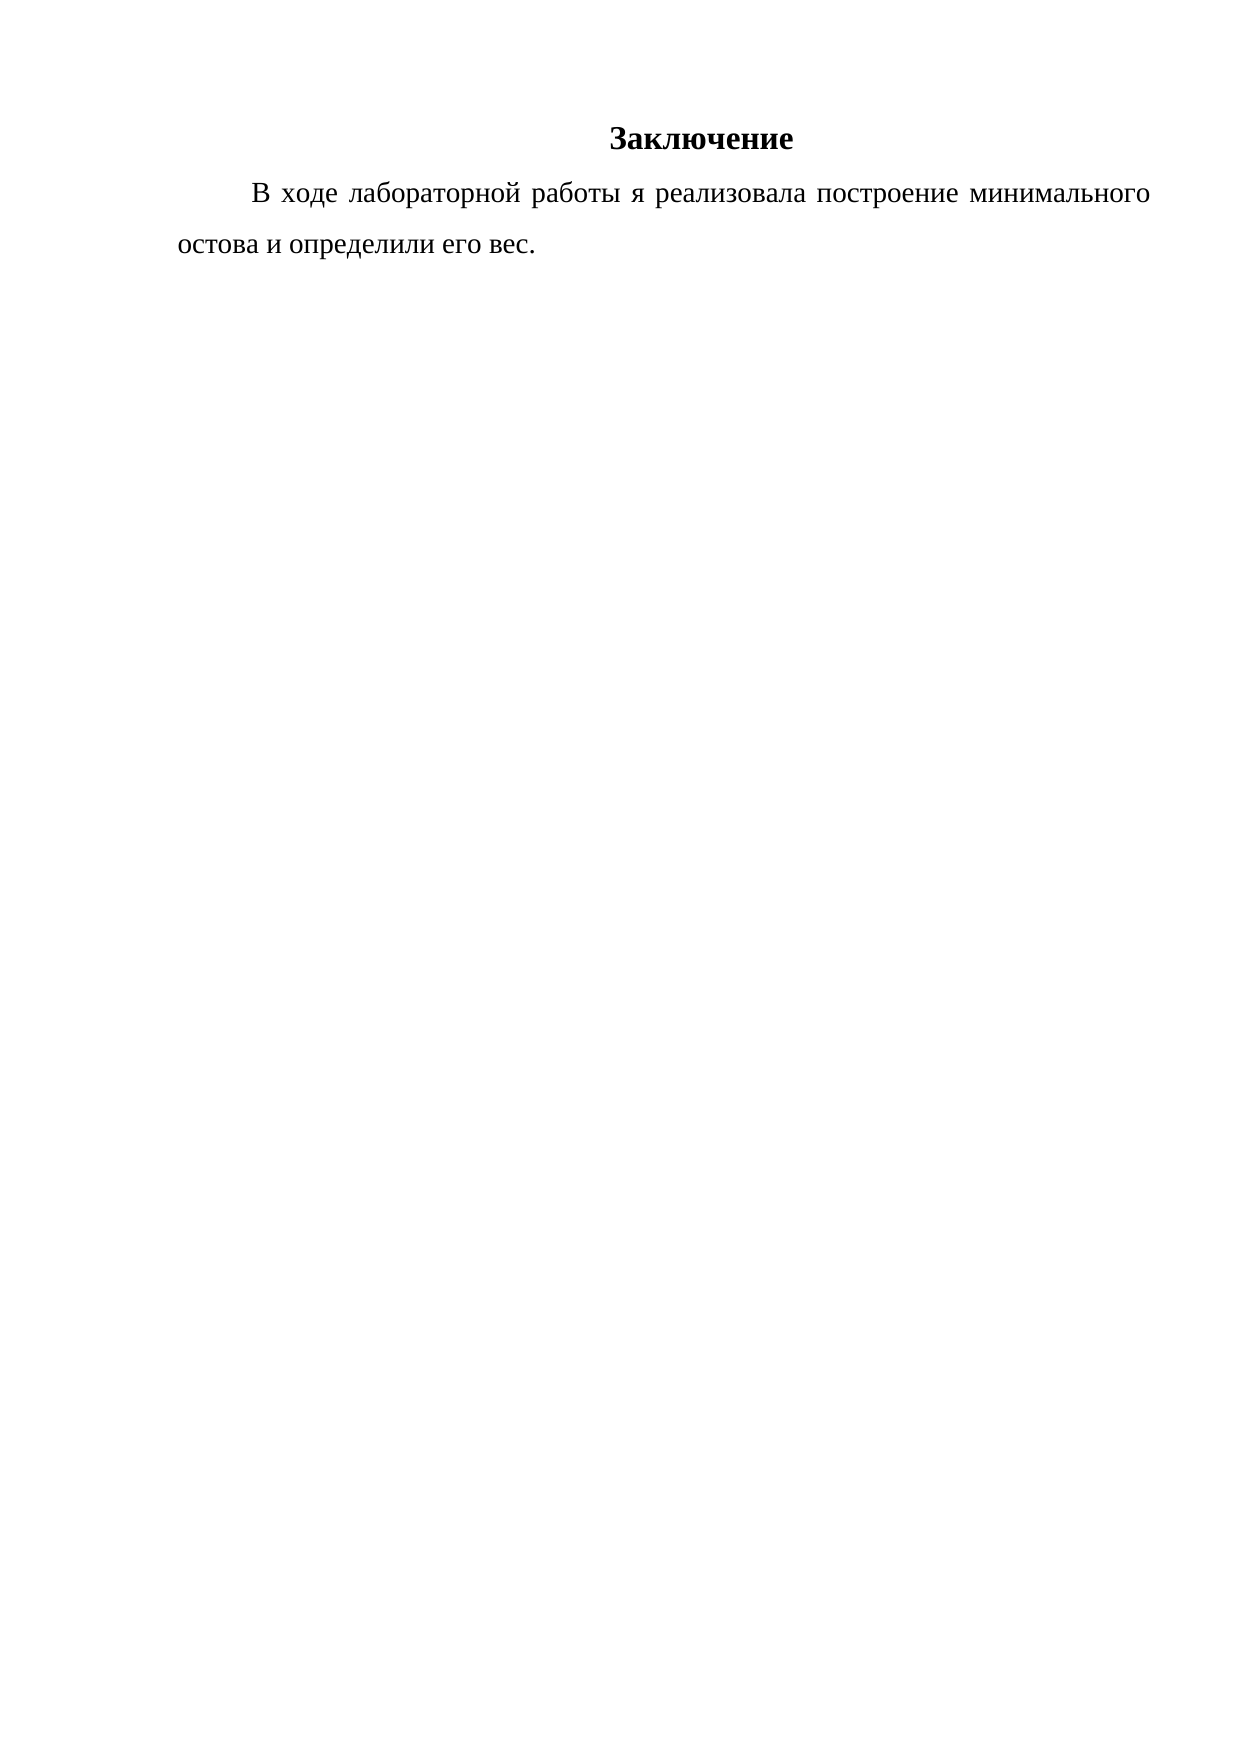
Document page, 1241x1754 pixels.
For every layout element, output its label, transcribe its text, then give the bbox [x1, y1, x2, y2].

subtitle Заключение [177, 118, 1152, 156]
subtitle В ходе лабораторной работы я реализовала построение минимального остова и определили его вес. [177, 176, 1152, 259]
